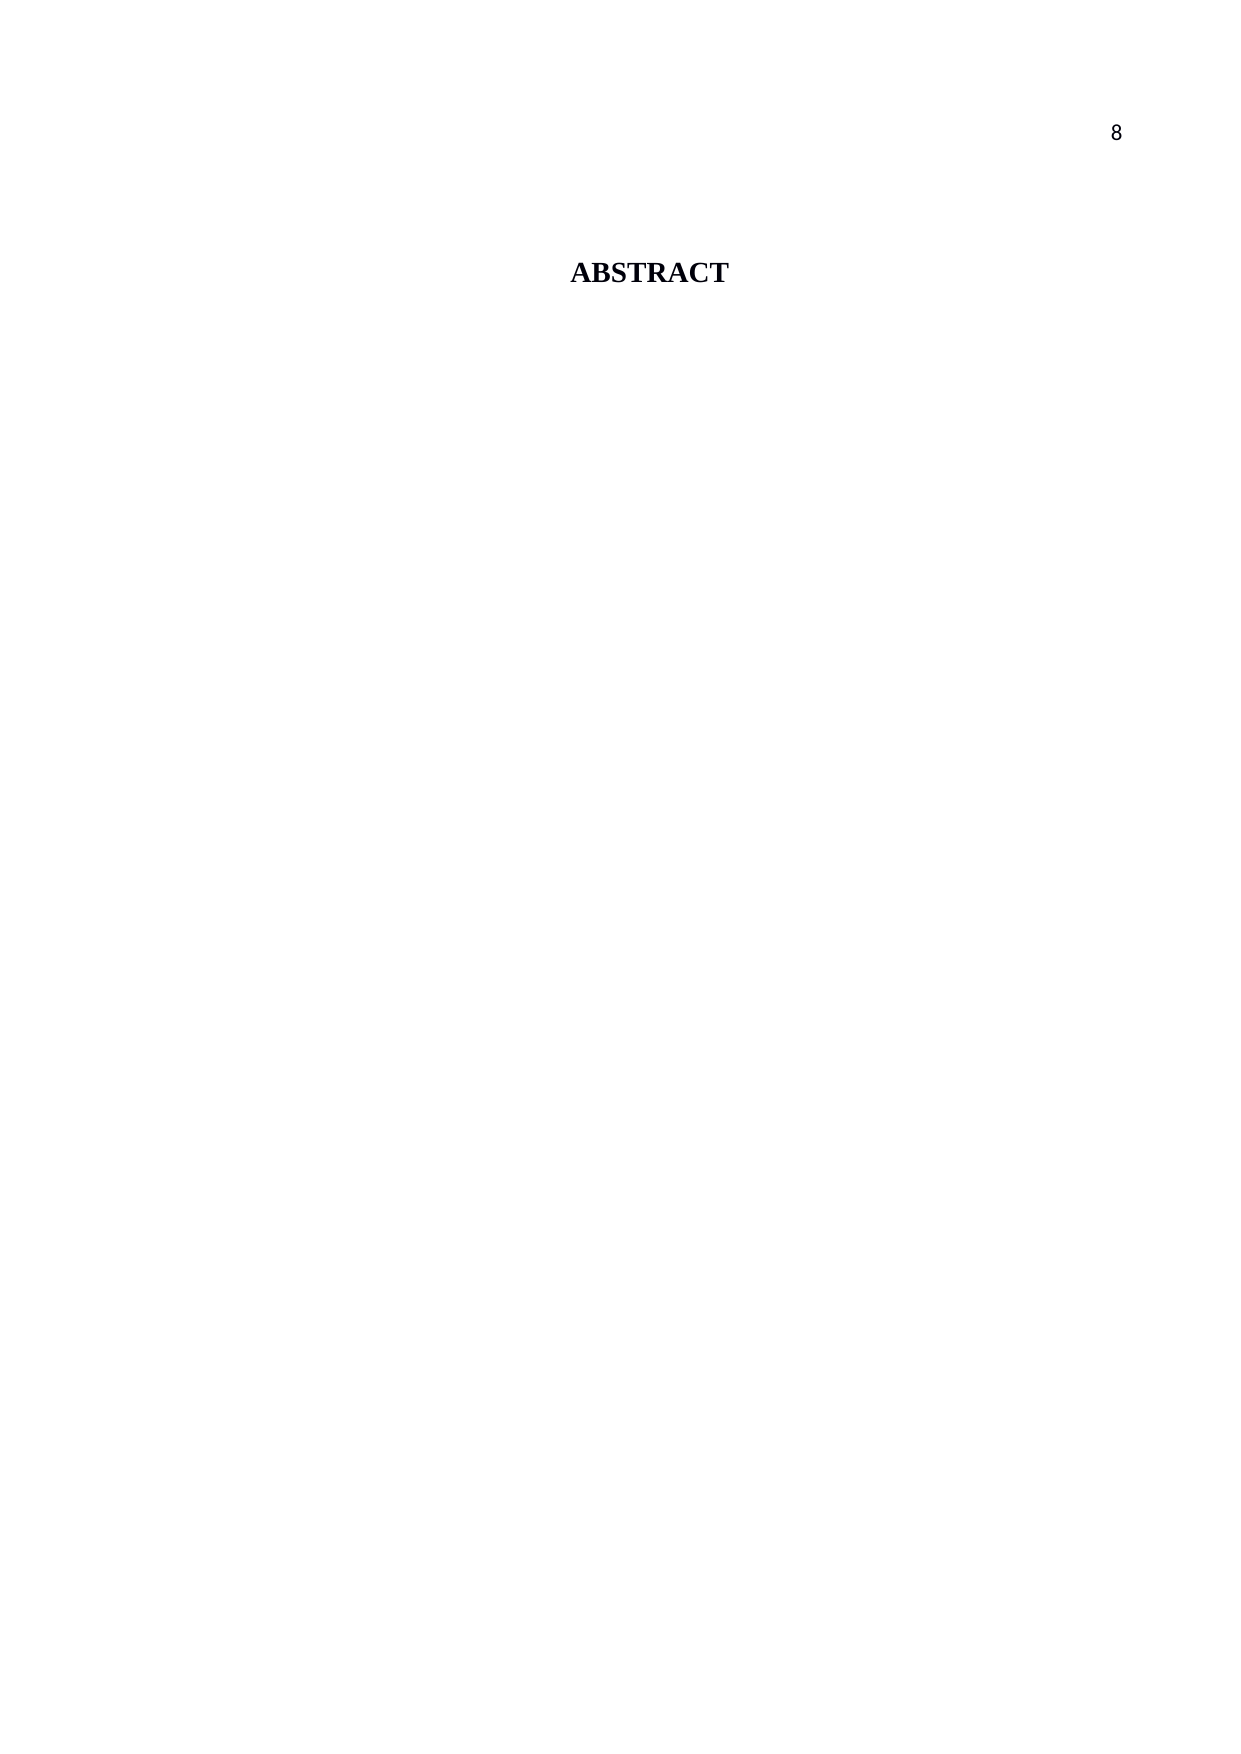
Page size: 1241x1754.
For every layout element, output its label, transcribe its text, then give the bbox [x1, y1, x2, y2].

text ABSTRACT [177, 255, 1122, 289]
